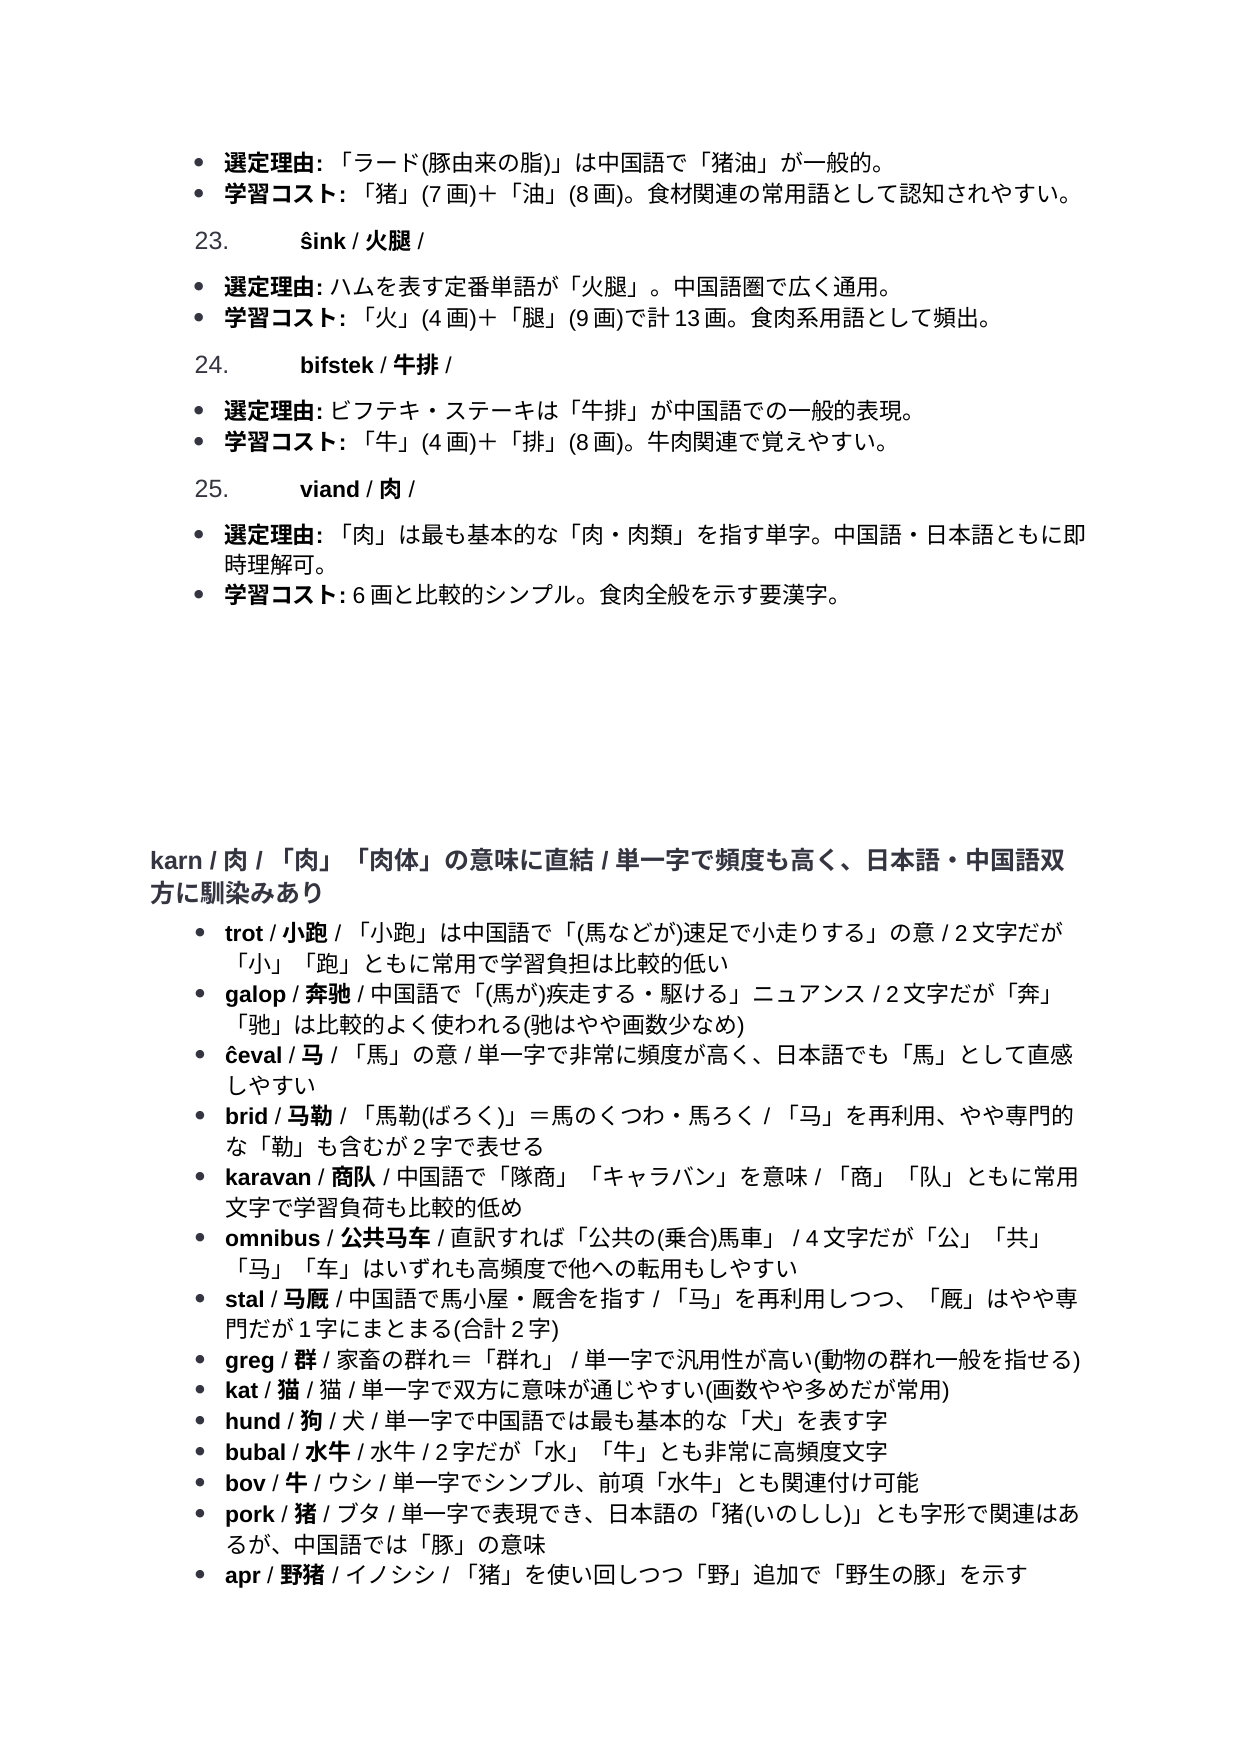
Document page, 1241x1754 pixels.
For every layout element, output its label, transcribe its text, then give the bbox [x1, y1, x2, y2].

text karn / 肉 / 「肉」「肉体」の意味に直結 / 単一字で頻度も高く、日本語・中国語双方に馴染みあり [150, 846, 1090, 907]
list 選定理由: 「ラード(豚由来の脂)」は中国語で「猪油」が一般的。 [194, 150, 1090, 177]
list 学習コスト: 「猪」(7画)＋「油」(8画)。食材関連の常用語として認知されやすい。 [194, 181, 1090, 208]
list stal / 马厩 / 中国語で馬小屋・厩舎を指す / 「马」を再利用しつつ、「厩」はやや専門だが1字にまとまる(合計2字) [196, 1286, 1090, 1343]
list 学習コスト: 「火」(4画)＋「腿」(9画)で計13画。食肉系用語として頻出。 [194, 305, 1090, 332]
list greg / 群 / 家畜の群れ＝「群れ」 / 単一字で汎用性が高い(動物の群れ一般を指せる) [196, 1347, 1090, 1373]
list kat / 猫 / 猫 / 単一字で双方に意味が通じやすい(画数やや多めだが常用) [196, 1377, 1090, 1404]
list viand / 肉 / [194, 474, 1090, 503]
list karavan / 商队 / 中国語で「隊商」「キャラバン」を意味 / 「商」「队」ともに常用文字で学習負荷も比較的低め [196, 1164, 1090, 1221]
list ŝink / 火腿 / [194, 226, 1090, 255]
list 選定理由: 「肉」は最も基本的な「肉・肉類」を指す単字。中国語・日本語ともに即時理解可。 [194, 522, 1090, 579]
list hund / 狗 / 犬 / 単一字で中国語では最も基本的な「犬」を表す字 [196, 1408, 1090, 1435]
list apr / 野猪 / イノシシ / 「猪」を使い回しつつ「野」追加で「野生の豚」を示す [196, 1562, 1090, 1589]
list ĉeval / 马 / 「馬」の意 / 単一字で非常に頻度が高く、日本語でも「馬」として直感しやすい [196, 1042, 1090, 1099]
list trot / 小跑 / 「小跑」は中国語で「(馬などが)速足で小走りする」の意 / 2文字だが「小」「跑」ともに常用で学習負担は比較的低い [196, 920, 1090, 977]
list bov / 牛 / ウシ / 単一字でシンプル、前項「水牛」とも関連付け可能 [196, 1470, 1090, 1497]
list galop / 奔驰 / 中国語で「(馬が)疾走する・駆ける」ニュアンス / 2文字だが「奔」「驰」は比較的よく使われる(驰はやや画数少なめ) [196, 981, 1090, 1038]
list brid / 马勒 / 「馬勒(ばろく)」＝馬のくつわ・馬ろく / 「马」を再利用、やや専門的な「勒」も含むが2字で表せる [196, 1103, 1090, 1160]
list 学習コスト: 6画と比較的シンプル。食肉全般を示す要漢字。 [194, 582, 1090, 609]
list 選定理由: ハムを表す定番単語が「火腿」。中国語圏で広く通用。 [194, 274, 1090, 301]
list 学習コスト: 「牛」(4画)＋「排」(8画)。牛肉関連で覚えやすい。 [194, 428, 1090, 455]
list bifstek / 牛排 / [194, 350, 1090, 379]
list bubal / 水牛 / 水牛 / 2字だが「水」「牛」とも非常に高頻度文字 [196, 1439, 1090, 1466]
list pork / 猪 / ブタ / 単一字で表現でき、日本語の「猪(いのしし)」とも字形で関連はあるが、中国語では「豚」の意味 [196, 1501, 1090, 1558]
list omnibus / 公共马车 / 直訳すれば「公共の(乗合)馬車」 / 4文字だが「公」「共」「马」「车」はいずれも高頻度で他への転用もしやすい [196, 1225, 1090, 1282]
list 選定理由: ビフテキ・ステーキは「牛排」が中国語での一般的表現。 [194, 398, 1090, 424]
